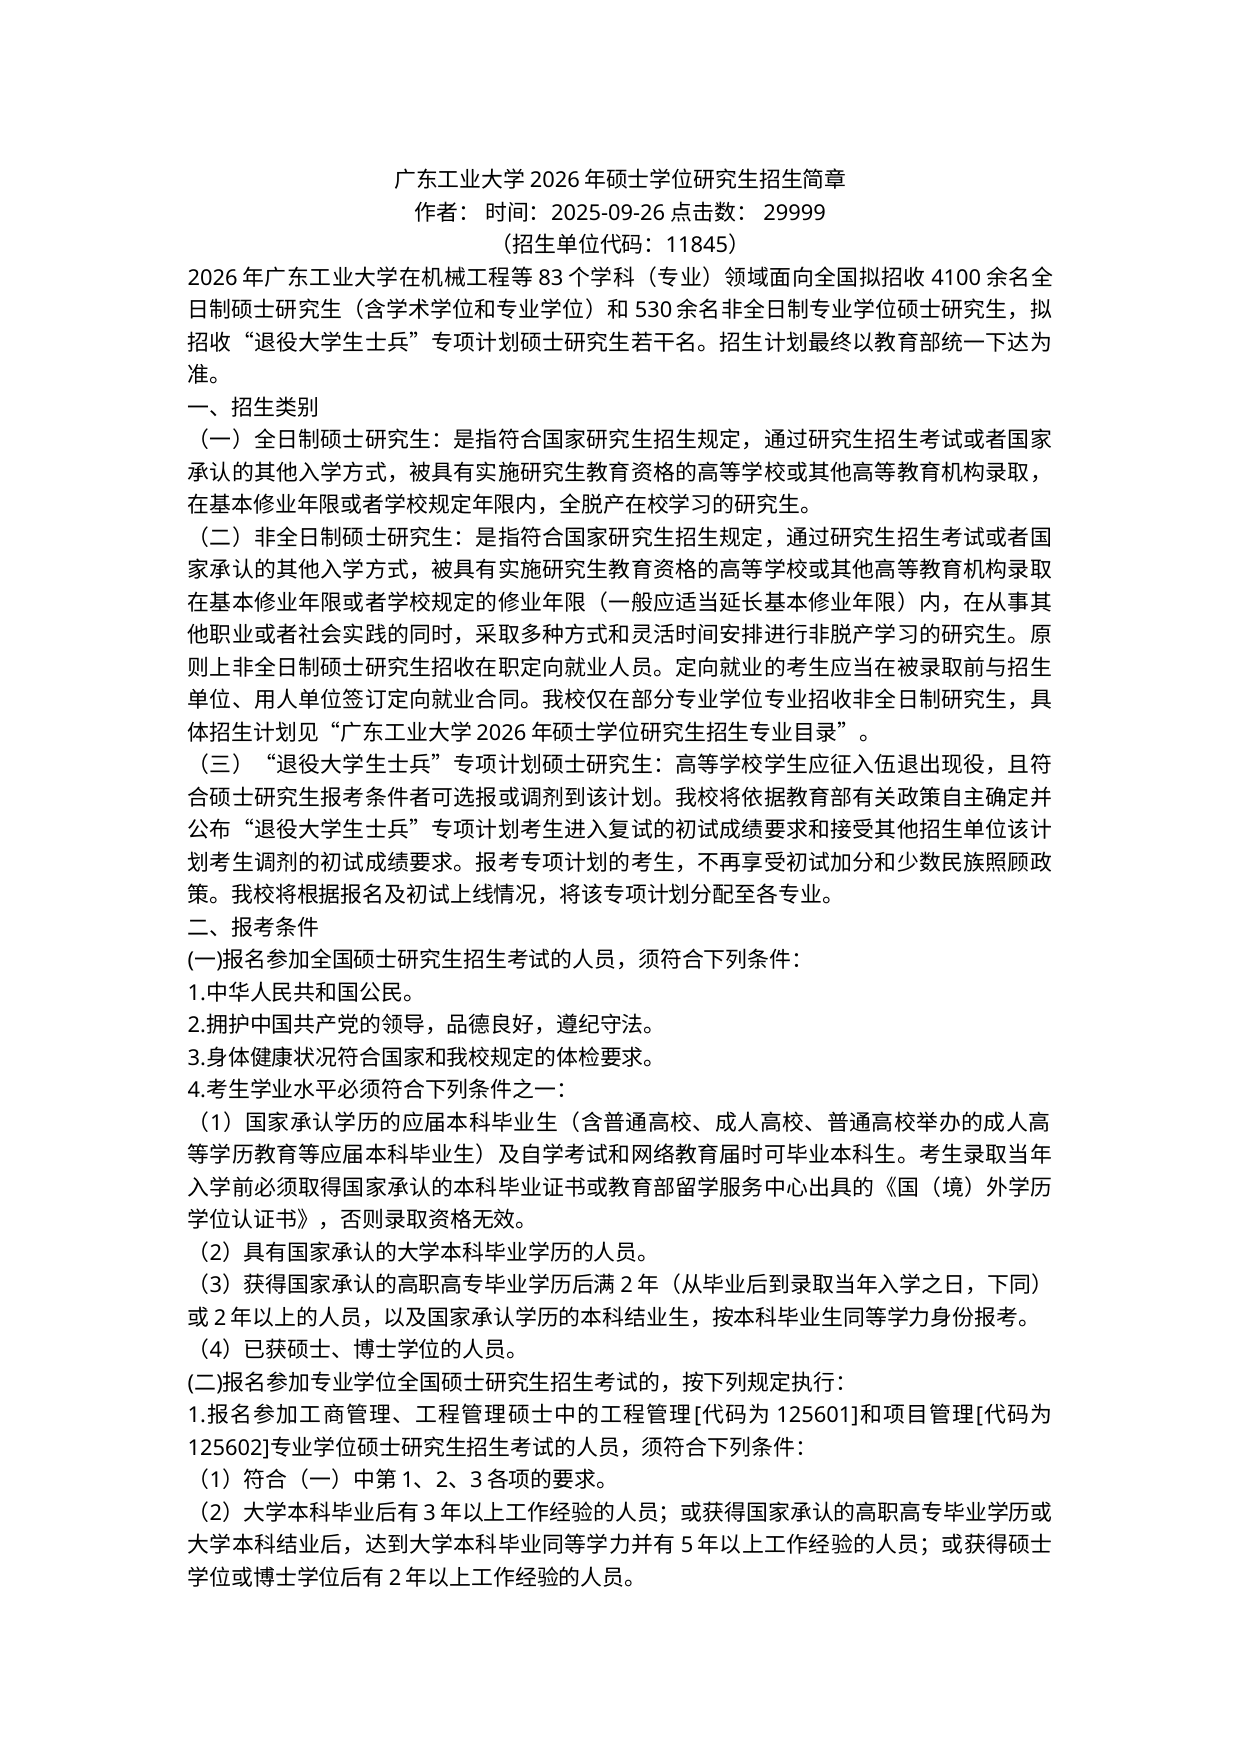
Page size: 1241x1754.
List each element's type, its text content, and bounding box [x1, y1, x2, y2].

text 4.考生学业水平必须符合下列条件之一： [187, 1072, 1053, 1104]
text 二、报考条件 [187, 909, 1053, 942]
text （一）全日制硕士研究生：是指符合国家研究生招生规定，通过研究生招生考试或者国家承认的其他入学方式，被具有实施研究生教育资格的高等学校或其他高等教育机构录取，在基本修业年限或者学校规定年限内，全脱产在校学习的研究生。 [187, 422, 1053, 519]
text (二)报名参加专业学位全国硕士研究生招生考试的，按下列规定执行： [187, 1364, 1053, 1397]
text （4）已获硕士、博士学位的人员。 [187, 1332, 1053, 1364]
text （1）国家承认学历的应届本科毕业生（含普通高校、成人高校、普通高校举办的成人高等学历教育等应届本科毕业生）及自学考试和网络教育届时可毕业本科生。考生录取当年入学前必须取得国家承认的本科毕业证书或教育部留学服务中心出具的《国（境）外学历学位认证书》，否则录取资格无效。 [187, 1104, 1053, 1234]
text （1）符合（一）中第1、2、3各项的要求。 [187, 1462, 1053, 1494]
text 1.报名参加工商管理、工程管理硕士中的工程管理[代码为125601]和项目管理[代码为125602]专业学位硕士研究生招生考试的人员，须符合下列条件： [187, 1397, 1053, 1462]
text 2.拥护中国共产党的领导，品德良好，遵纪守法。 [187, 1007, 1053, 1039]
text （3）获得国家承认的高职高专毕业学历后满2年（从毕业后到录取当年入学之日，下同）或2年以上的人员，以及国家承认学历的本科结业生，按本科毕业生同等学力身份报考。 [187, 1267, 1053, 1332]
text 2026年广东工业大学在机械工程等83个学科（专业）领域面向全国拟招收4100余名全日制硕士研究生（含学术学位和专业学位）和530余名非全日制专业学位硕士研究生，拟招收“退役大学生士兵”专项计划硕士研究生若干名。招生计划最终以教育部统一下达为准。 [187, 259, 1053, 389]
text 广东工业大学2026年硕士学位研究生招生简章 [187, 162, 1053, 194]
text （三）“退役大学生士兵”专项计划硕士研究生：高等学校学生应征入伍退出现役，且符合硕士研究生报考条件者可选报或调剂到该计划。我校将依据教育部有关政策自主确定并公布“退役大学生士兵”专项计划考生进入复试的初试成绩要求和接受其他招生单位该计划考生调剂的初试成绩要求。报考专项计划的考生，不再享受初试加分和少数民族照顾政策。我校将根据报名及初试上线情况，将该专项计划分配至各专业。 [187, 747, 1053, 909]
text 作者： 时间：2025-09-26 点击数： 29999 [187, 194, 1053, 227]
text （招生单位代码：11845） [187, 227, 1053, 259]
text 1.中华人民共和国公民。 [187, 974, 1053, 1007]
text 一、招生类别 [187, 389, 1053, 422]
text (一)报名参加全国硕士研究生招生考试的人员，须符合下列条件： [187, 942, 1053, 974]
text （2）具有国家承认的大学本科毕业学历的人员。 [187, 1234, 1053, 1267]
text 3.身体健康状况符合国家和我校规定的体检要求。 [187, 1039, 1053, 1072]
text （2）大学本科毕业后有3年以上工作经验的人员；或获得国家承认的高职高专毕业学历或大学本科结业后，达到大学本科毕业同等学力并有5年以上工作经验的人员；或获得硕士学位或博士学位后有2年以上工作经验的人员。 [187, 1494, 1053, 1592]
text （二）非全日制硕士研究生：是指符合国家研究生招生规定，通过研究生招生考试或者国家承认的其他入学方式，被具有实施研究生教育资格的高等学校或其他高等教育机构录取，在基本修业年限或者学校规定的修业年限（一般应适当延长基本修业年限）内，在从事其他职业或者社会实践的同时，采取多种方式和灵活时间安排进行非脱产学习的研究生。原则上非全日制硕士研究生招收在职定向就业人员。定向就业的考生应当在被录取前与招生单位、用人单位签订定向就业合同。我校仅在部分专业学位专业招收非全日制研究生，具体招生计划见“广东工业大学2026年硕士学位研究生招生专业目录”。 [187, 519, 1053, 747]
